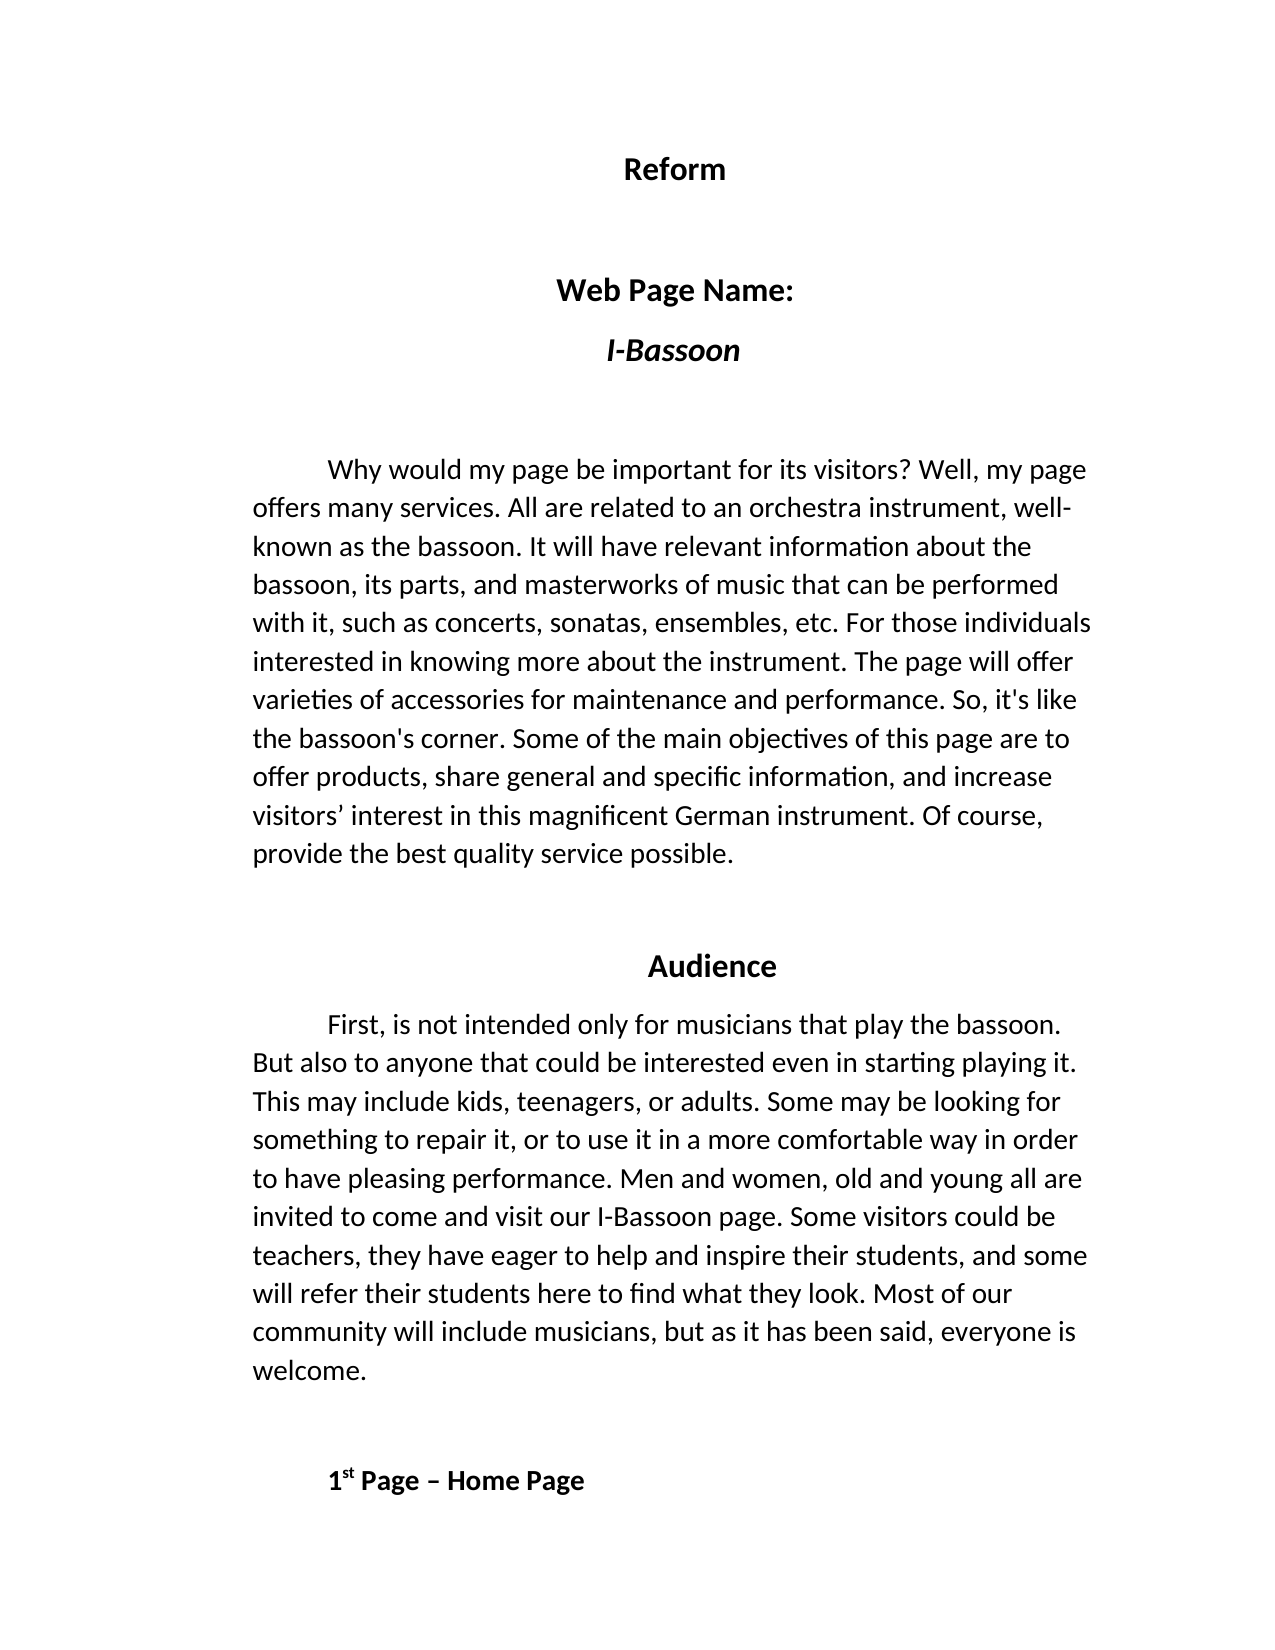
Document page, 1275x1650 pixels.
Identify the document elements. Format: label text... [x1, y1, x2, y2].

text Audience [252, 945, 1098, 986]
text Reform [252, 148, 1098, 188]
text I-Bassoon [252, 329, 1098, 370]
text 1st Page – Home Page [252, 1462, 1098, 1498]
text Why would my page be important for its visitors? Well, my page offers many services. All are related to an orchestra instrument, well-known as the bassoon. It will have relevant information about the bassoon, its parts, and masterworks of music that can be performed with it, such as concerts, sonatas, ensembles, etc. For those individuals interested in knowing more about the instrument. The page will offer varieties of accessories for maintenance and performance. So, it's like the bassoon's corner. Some of the main objectives of this page are to offer products, share general and specific information, and increase visitors’ interest in this magnificent German instrument. Of course, provide the best quality service possible. [252, 451, 1098, 871]
text Web Page Name: [252, 269, 1098, 309]
text First, is not intended only for musicians that play the bassoon. But also to anyone that could be interested even in starting playing it. This may include kids, teenagers, or adults. Some may be looking for something to repair it, or to use it in a more comfortable way in order to have pleasing performance. Men and women, old and young all are invited to come and visit our I-Bassoon page. Some visitors could be teachers, they have eager to help and inspire their students, and some will refer their students here to find what they look. Most of our community will include musicians, but as it has been said, everyone is welcome. [252, 1006, 1098, 1387]
